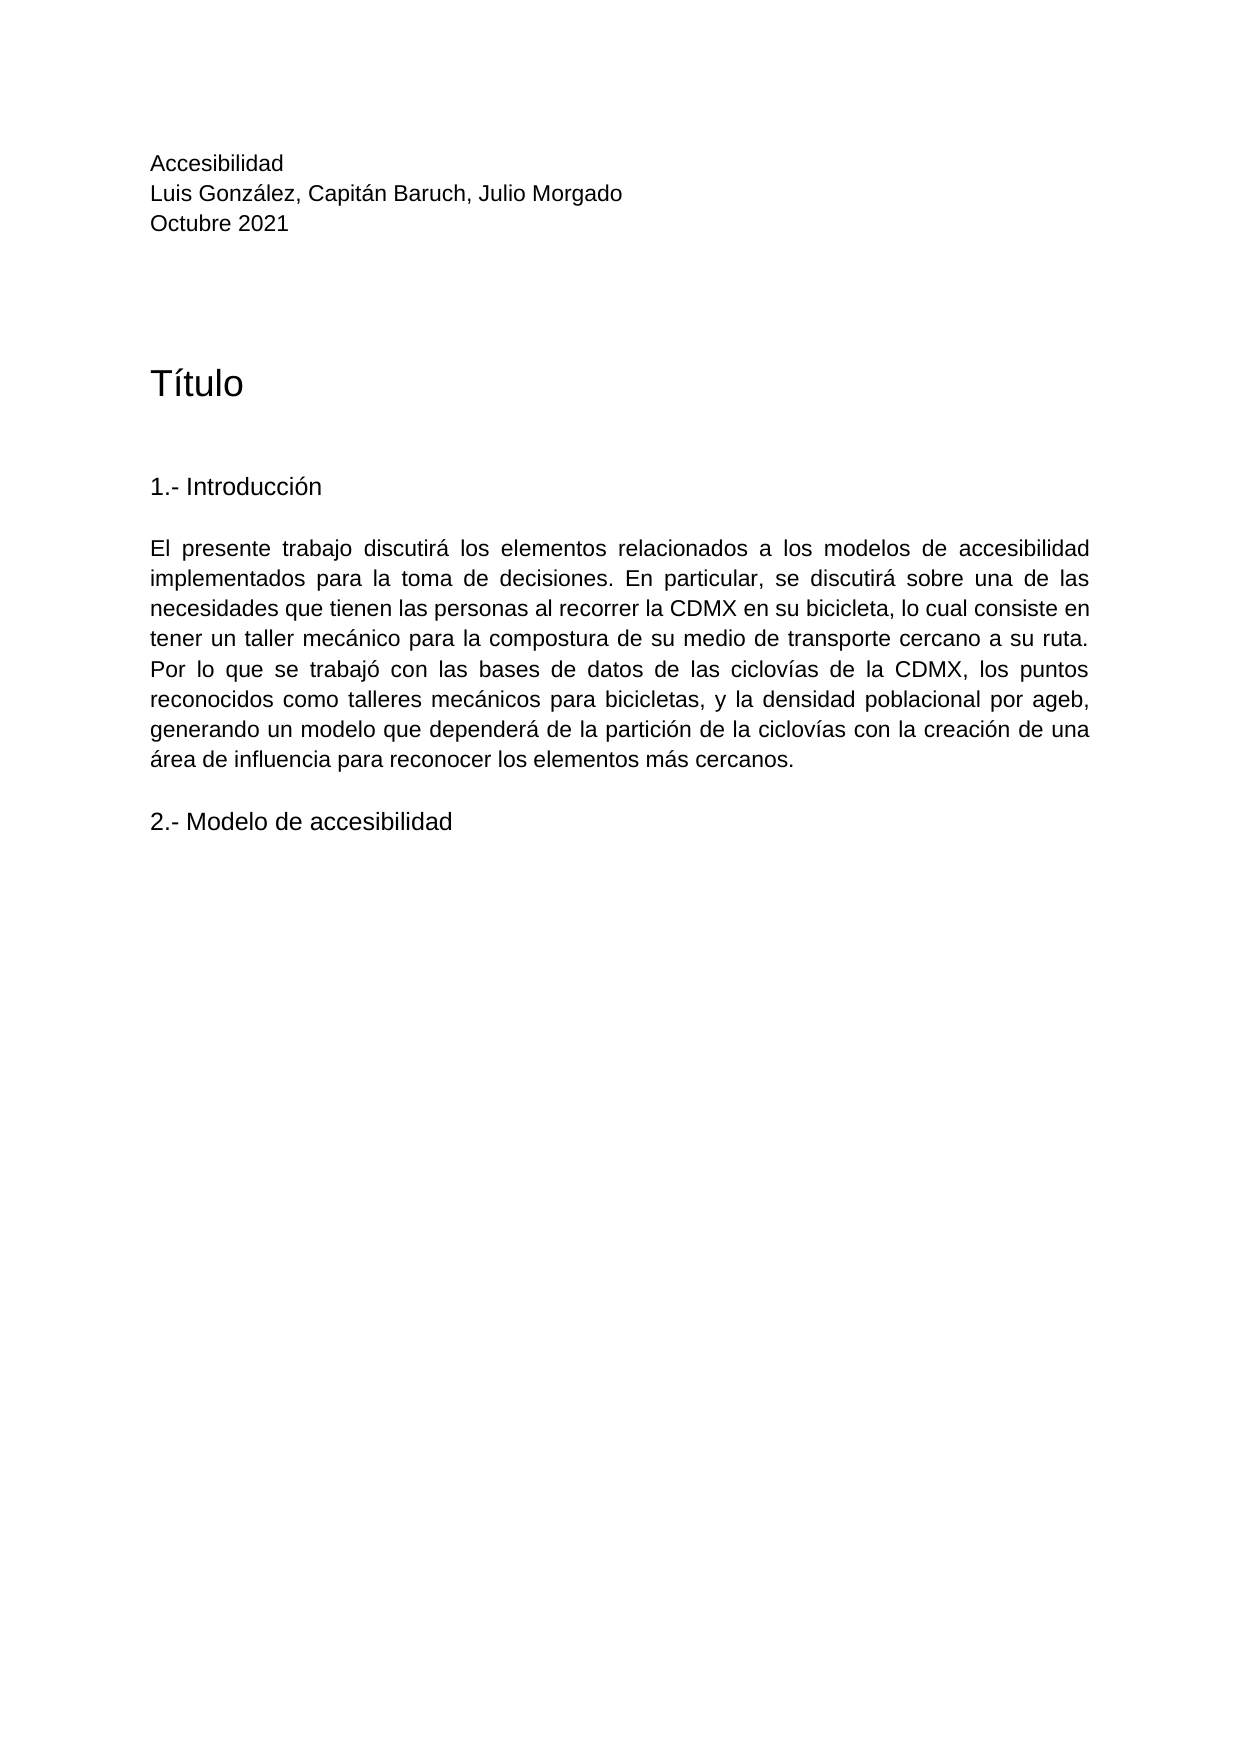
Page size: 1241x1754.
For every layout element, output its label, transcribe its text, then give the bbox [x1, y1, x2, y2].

text Octubre 2021 [150, 210, 1090, 237]
text Accesibilidad [150, 150, 1090, 176]
text 2.- Modelo de accesibilidad [150, 807, 1090, 835]
text 1.- Introducción [150, 471, 1090, 500]
text Luis González, Capitán Baruch, Julio Morgado [150, 180, 1090, 207]
text El presente trabajo discutirá los elementos relacionados a los modelos de accesibilidad implementados para la toma de decisiones. En particular, se discutirá sobre una de las necesidades que tienen las personas al recorrer la CDMX en su bicicleta, lo cual consiste en tener un taller mecánico para la compostura de su medio de transporte cercano a su ruta. Por lo que se trabajó con las bases de datos de las ciclovías de la CDMX, los puntos reconocidos como talleres mecánicos para bicicletas, y la densidad poblacional por ageb, generando un modelo que dependerá de la partición de la ciclovías con la creación de una área de influencia para reconocer los elementos más cercanos. [150, 535, 1090, 772]
text Título [150, 361, 1090, 404]
